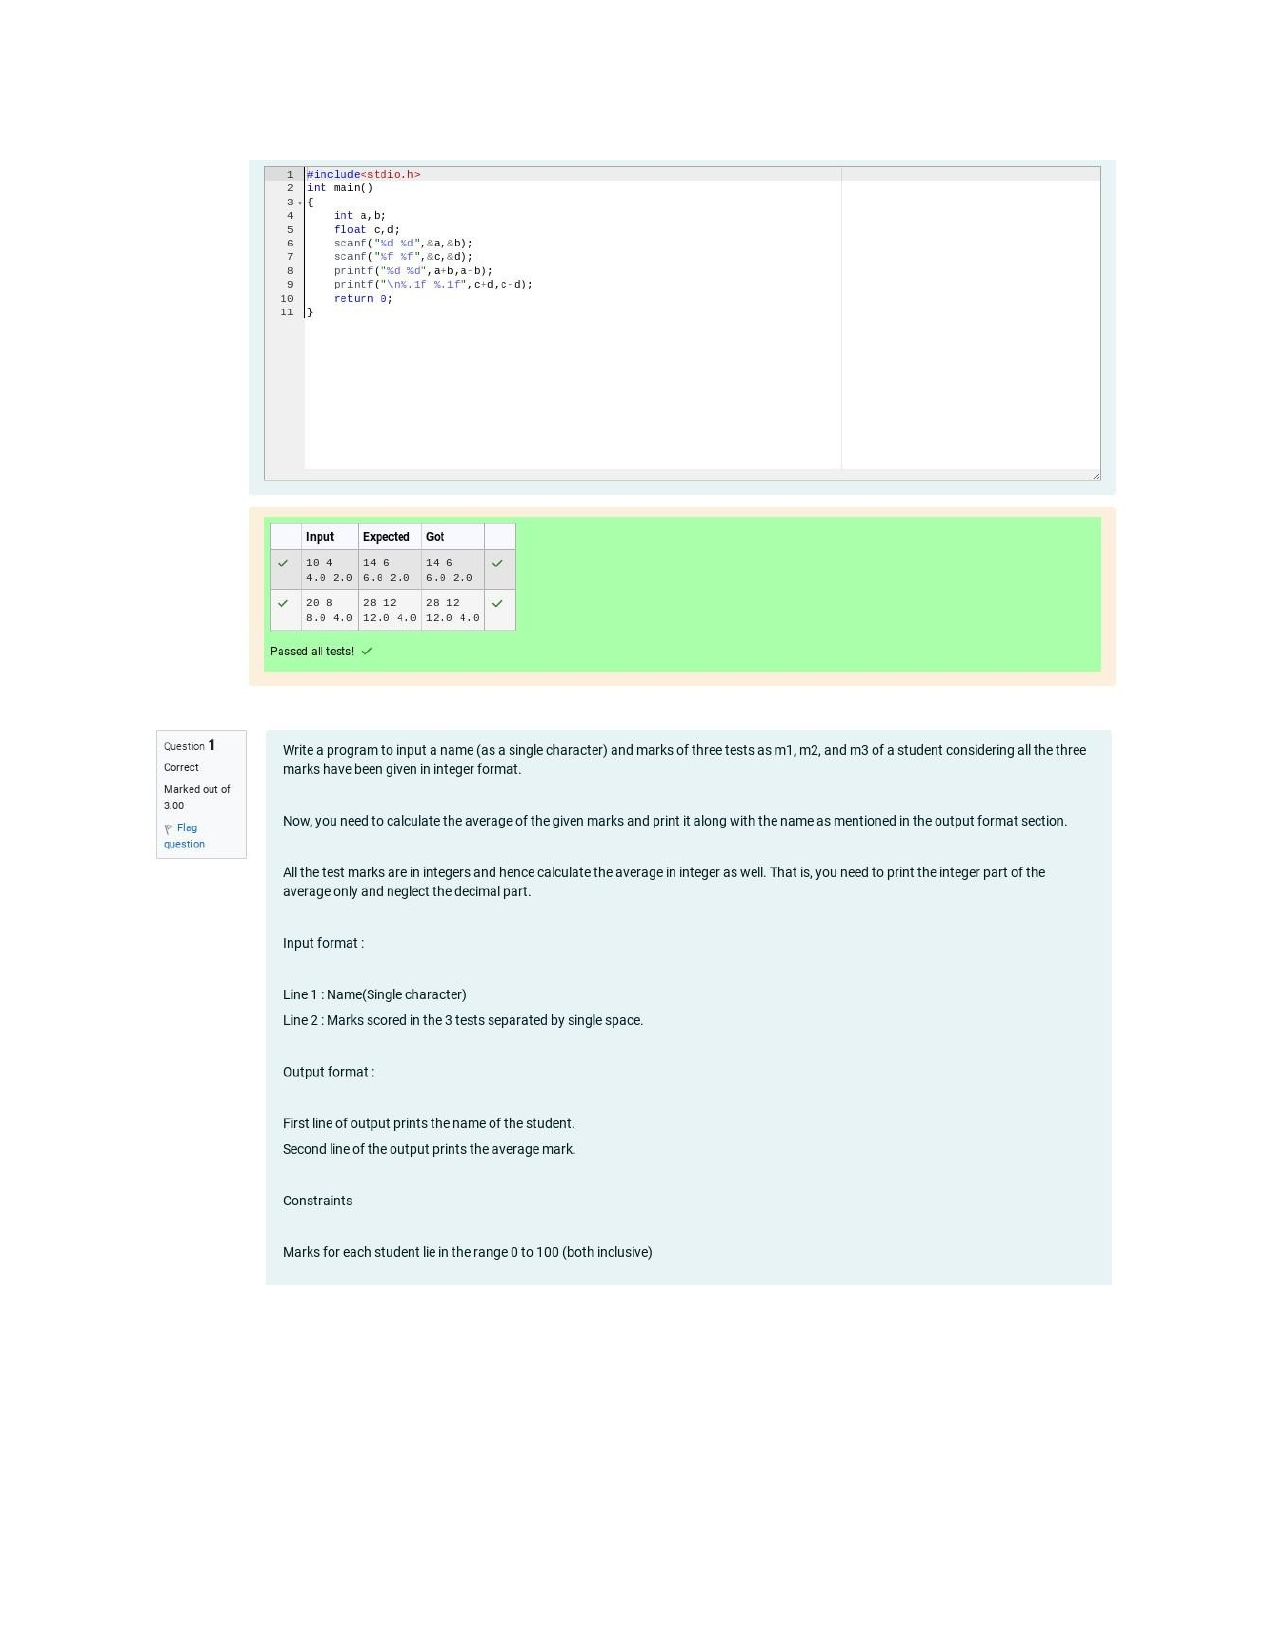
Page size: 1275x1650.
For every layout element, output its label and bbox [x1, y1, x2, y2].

picture [150, 722, 1118, 1285]
picture [241, 160, 1125, 695]
